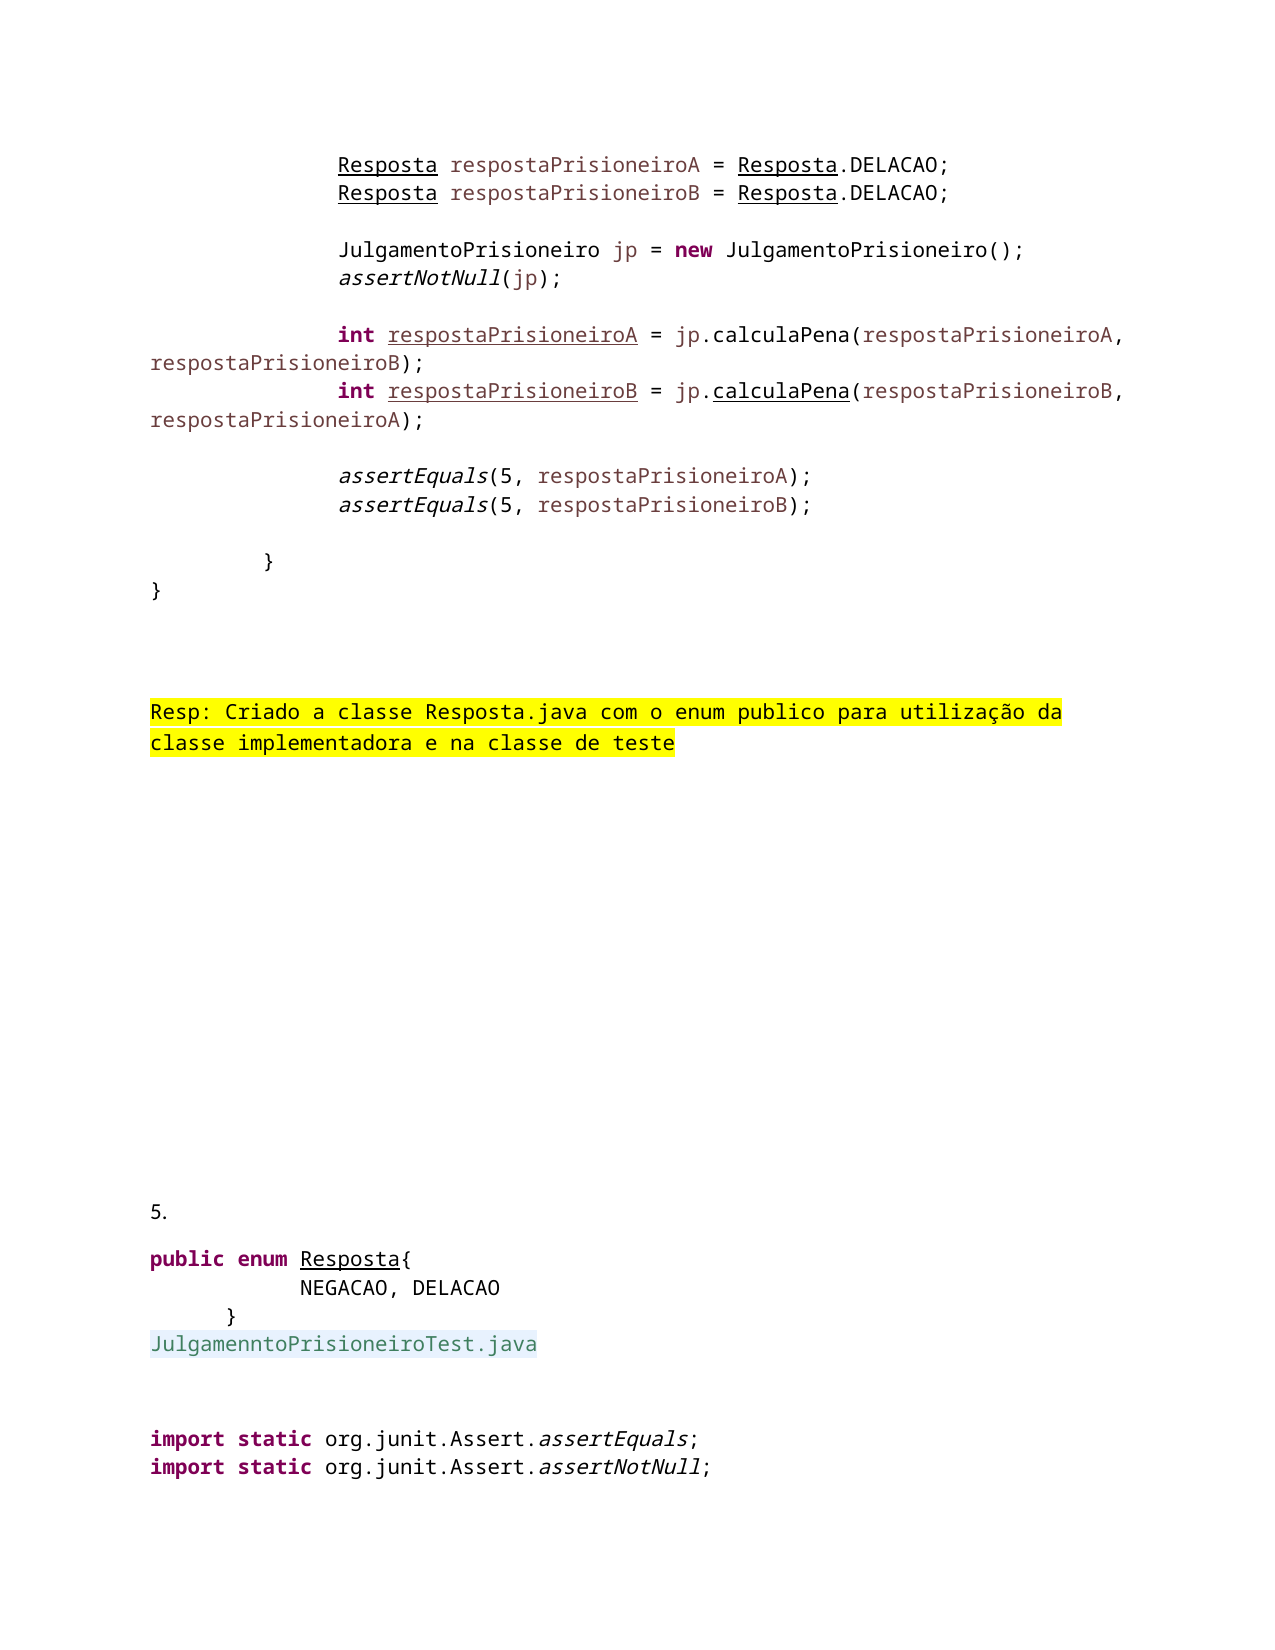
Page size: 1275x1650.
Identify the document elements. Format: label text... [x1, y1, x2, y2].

text public enum Resposta{ [150, 1244, 1125, 1273]
text JulgamentoPrisioneiro jp = new JulgamentoPrisioneiro(); [150, 235, 1125, 263]
text Resposta respostaPrisioneiroB = Resposta.DELACAO; [150, 178, 1125, 207]
text assertNotNull(jp); [150, 263, 1125, 292]
text assertEquals(5, respostaPrisioneiroA); [150, 462, 1125, 490]
text 5. [150, 1197, 1125, 1225]
text import static org.junit.Assert.assertNotNull; [150, 1452, 1125, 1481]
text int respostaPrisioneiroB = jp.calculaPena(respostaPrisioneiroB, respostaPrisioneiroA); [150, 377, 1125, 433]
text import static org.junit.Assert.assertEquals; [150, 1424, 1125, 1452]
text NEGACAO, DELACAO [150, 1273, 1125, 1301]
text } [150, 1301, 1125, 1329]
text Resp: Criado a classe Resposta.java com o enum publico para utilização da classe implementadora e na classe de teste [150, 697, 1125, 757]
text assertEquals(5, respostaPrisioneiroB); [150, 490, 1125, 518]
text int respostaPrisioneiroA = jp.calculaPena(respostaPrisioneiroA, respostaPrisioneiroB); [150, 320, 1125, 377]
text } [150, 546, 1125, 575]
text } [150, 575, 1125, 603]
text JulgamenntoPrisioneiroTest.java [150, 1329, 1125, 1358]
text Resposta respostaPrisioneiroA = Resposta.DELACAO; [150, 150, 1125, 178]
